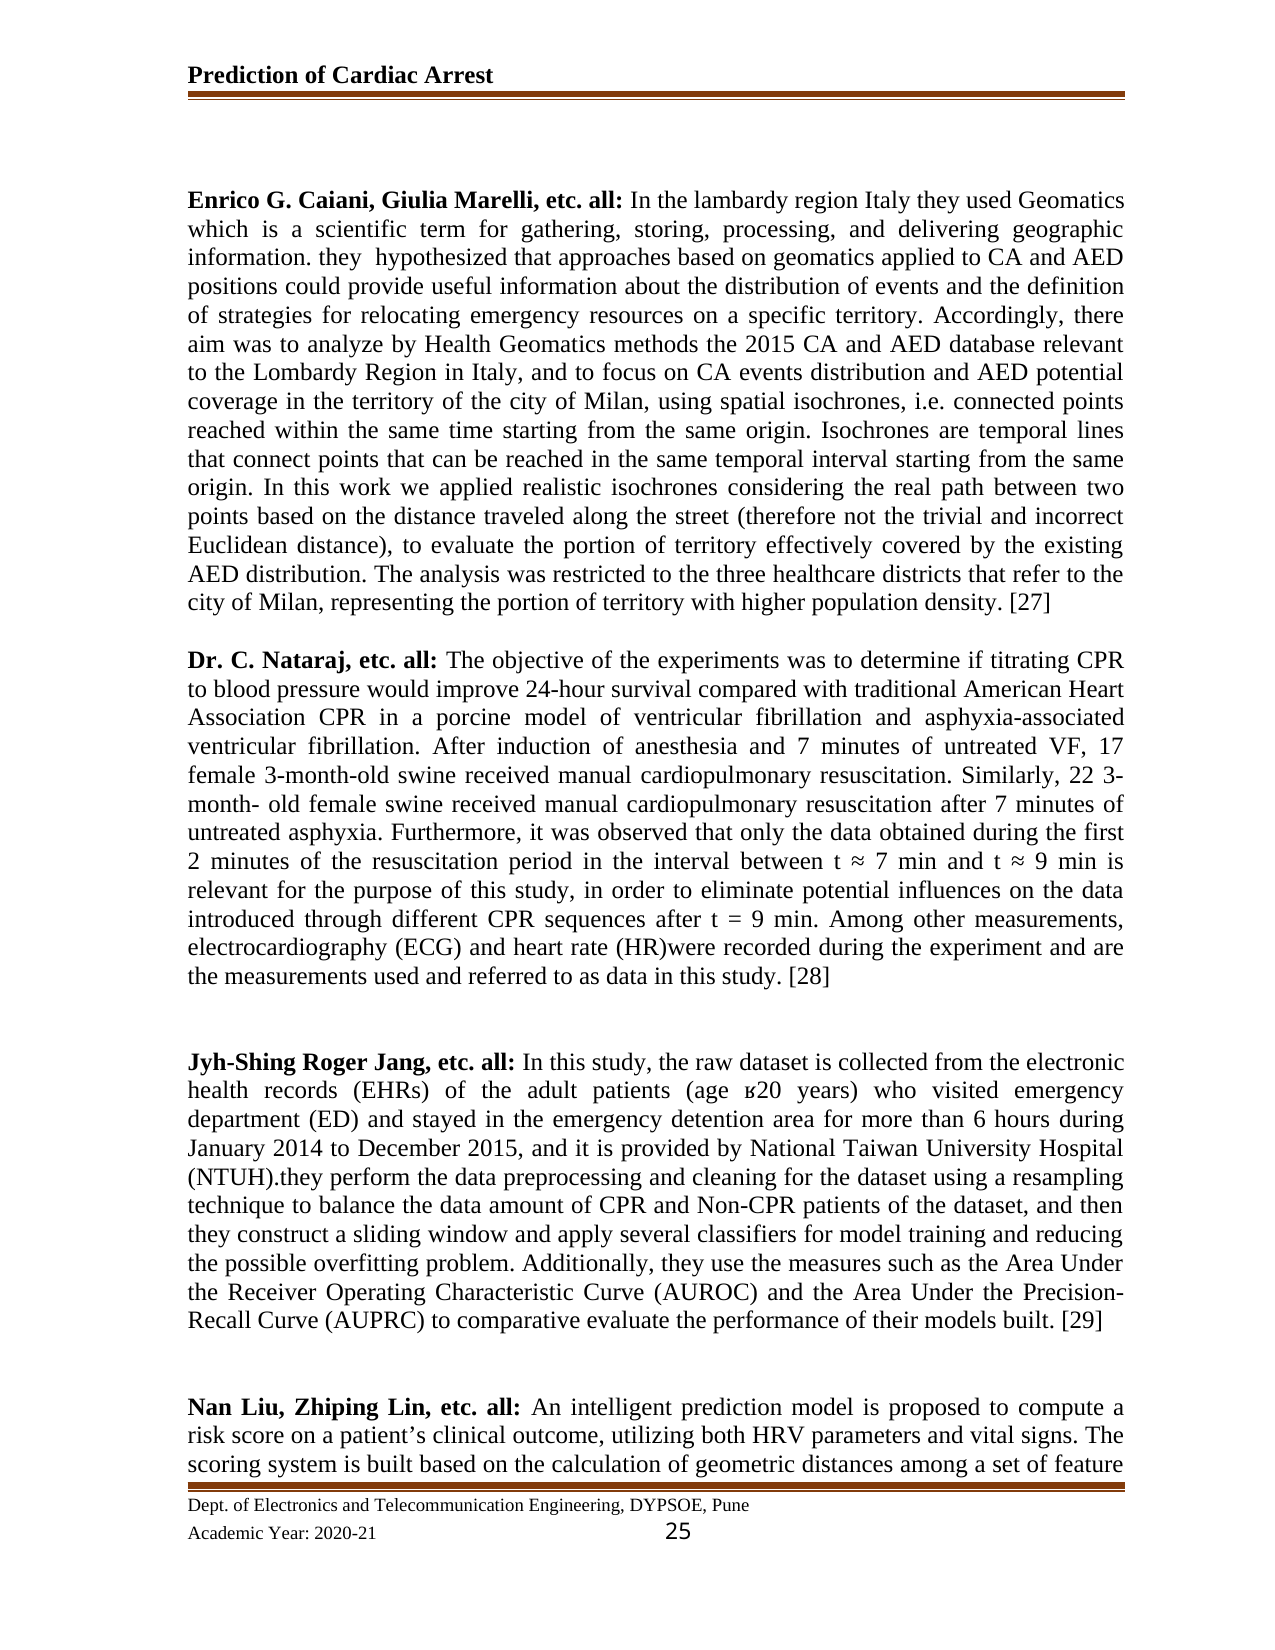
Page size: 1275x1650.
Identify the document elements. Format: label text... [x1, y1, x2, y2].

text Jyh-Shing Roger Jang, etc. all: In this study, the raw dataset is collected from the electronic health records (EHRs) of the adult patients (age ʁ20 years) who visited emergency department (ED) and stayed in the emergency detention area for more than 6 hours during January 2014 to December 2015, and it is provided by National Taiwan University Hospital (NTUH).they perform the data preprocessing and cleaning for the dataset using a resampling technique to balance the data amount of CPR and Non-CPR patients of the dataset, and then they construct a sliding window and apply several classifiers for model training and reducing the possible overfitting problem. Additionally, they use the measures such as the Area Under the Receiver Operating Characteristic Curve (AUROC) and the Area Under the Precision-Recall Curve (AUPRC) to comparative evaluate the performance of their models built. [29] [187, 1047, 1125, 1334]
text Enrico G. Caiani, Giulia Marelli, etc. all: In the lambardy region Italy they used Geomatics which is a scientific term for gathering, storing, processing, and delivering geographic information. they hypothesized that approaches based on geomatics applied to CA and AED positions could provide useful information about the distribution of events and the definition of strategies for relocating emergency resources on a specific territory. Accordingly, there aim was to analyze by Health Geomatics methods the 2015 CA and AED database relevant to the Lombardy Region in Italy, and to focus on CA events distribution and AED potential coverage in the territory of the city of Milan, using spatial isochrones, i.e. connected points reached within the same time starting from the same origin. Isochrones are temporal lines that connect points that can be reached in the same temporal interval starting from the same origin. In this work we applied realistic isochrones considering the real path between two points based on the distance traveled along the street (therefore not the trivial and incorrect Euclidean distance), to evaluate the portion of territory effectively covered by the existing AED distribution. The analysis was restricted to the three healthcare districts that refer to the city of Milan, representing the portion of territory with higher population density. [27] [187, 185, 1125, 616]
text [187, 1392, 1125, 1478]
text Dr. C. Nataraj, etc. all: The objective of the experiments was to determine if titrating CPR to blood pressure would improve 24-hour survival compared with traditional American Heart Association CPR in a porcine model of ventricular fibrillation and asphyxia-associated ventricular fibrillation. After induction of anesthesia and 7 minutes of untreated VF, 17 female 3-month-old swine received manual cardiopulmonary resuscitation. Similarly, 22 3-month- old female swine received manual cardiopulmonary resuscitation after 7 minutes of untreated asphyxia. Furthermore, it was observed that only the data obtained during the first 2 minutes of the resuscitation period in the interval between t ≈ 7 min and t ≈ 9 min is relevant for the purpose of this study, in order to eliminate potential influences on the data introduced through different CPR sequences after t = 9 min. Among other measurements, electrocardiography (ECG) and heart rate (HR)were recorded during the experiment and are the measurements used and referred to as data in this study. [28] [187, 645, 1125, 990]
